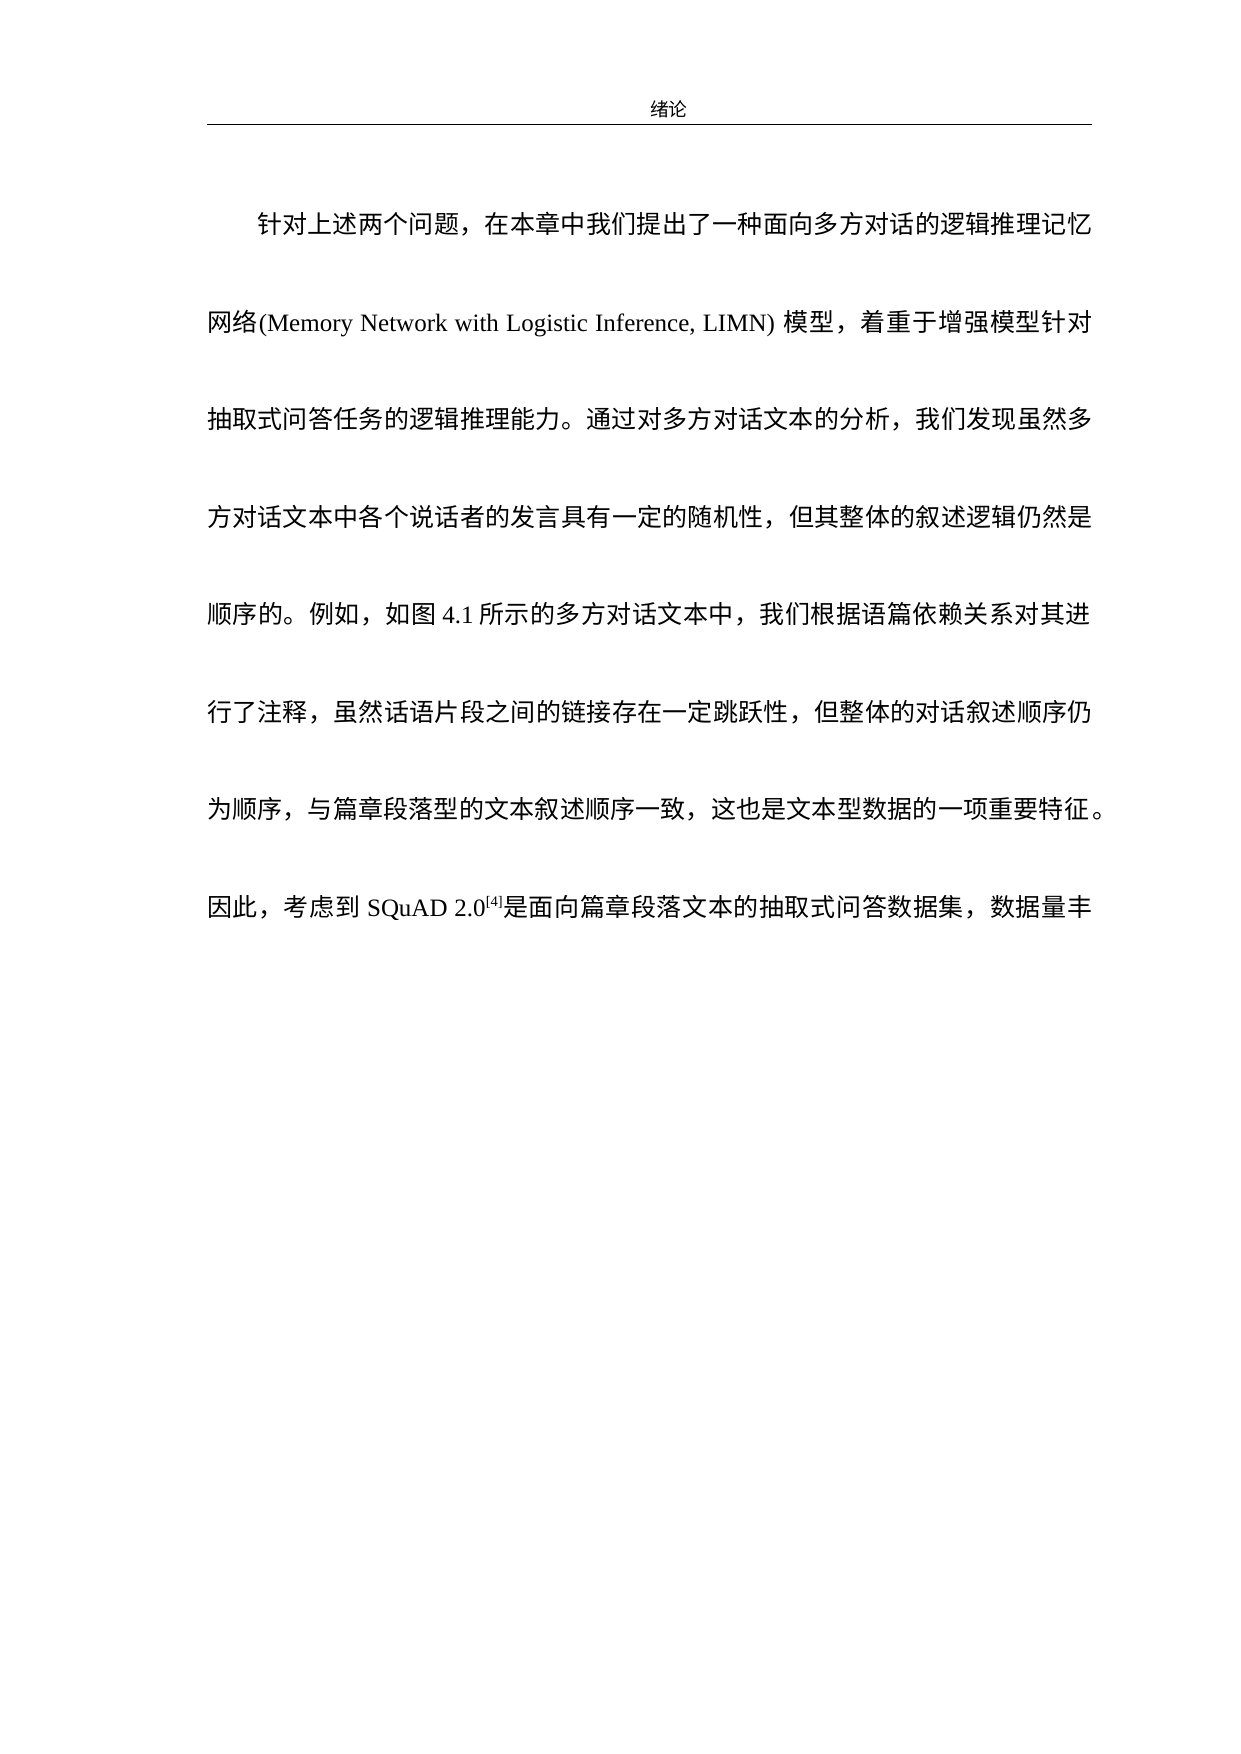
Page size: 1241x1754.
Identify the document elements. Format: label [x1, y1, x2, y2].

text [207, 190, 1092, 1588]
